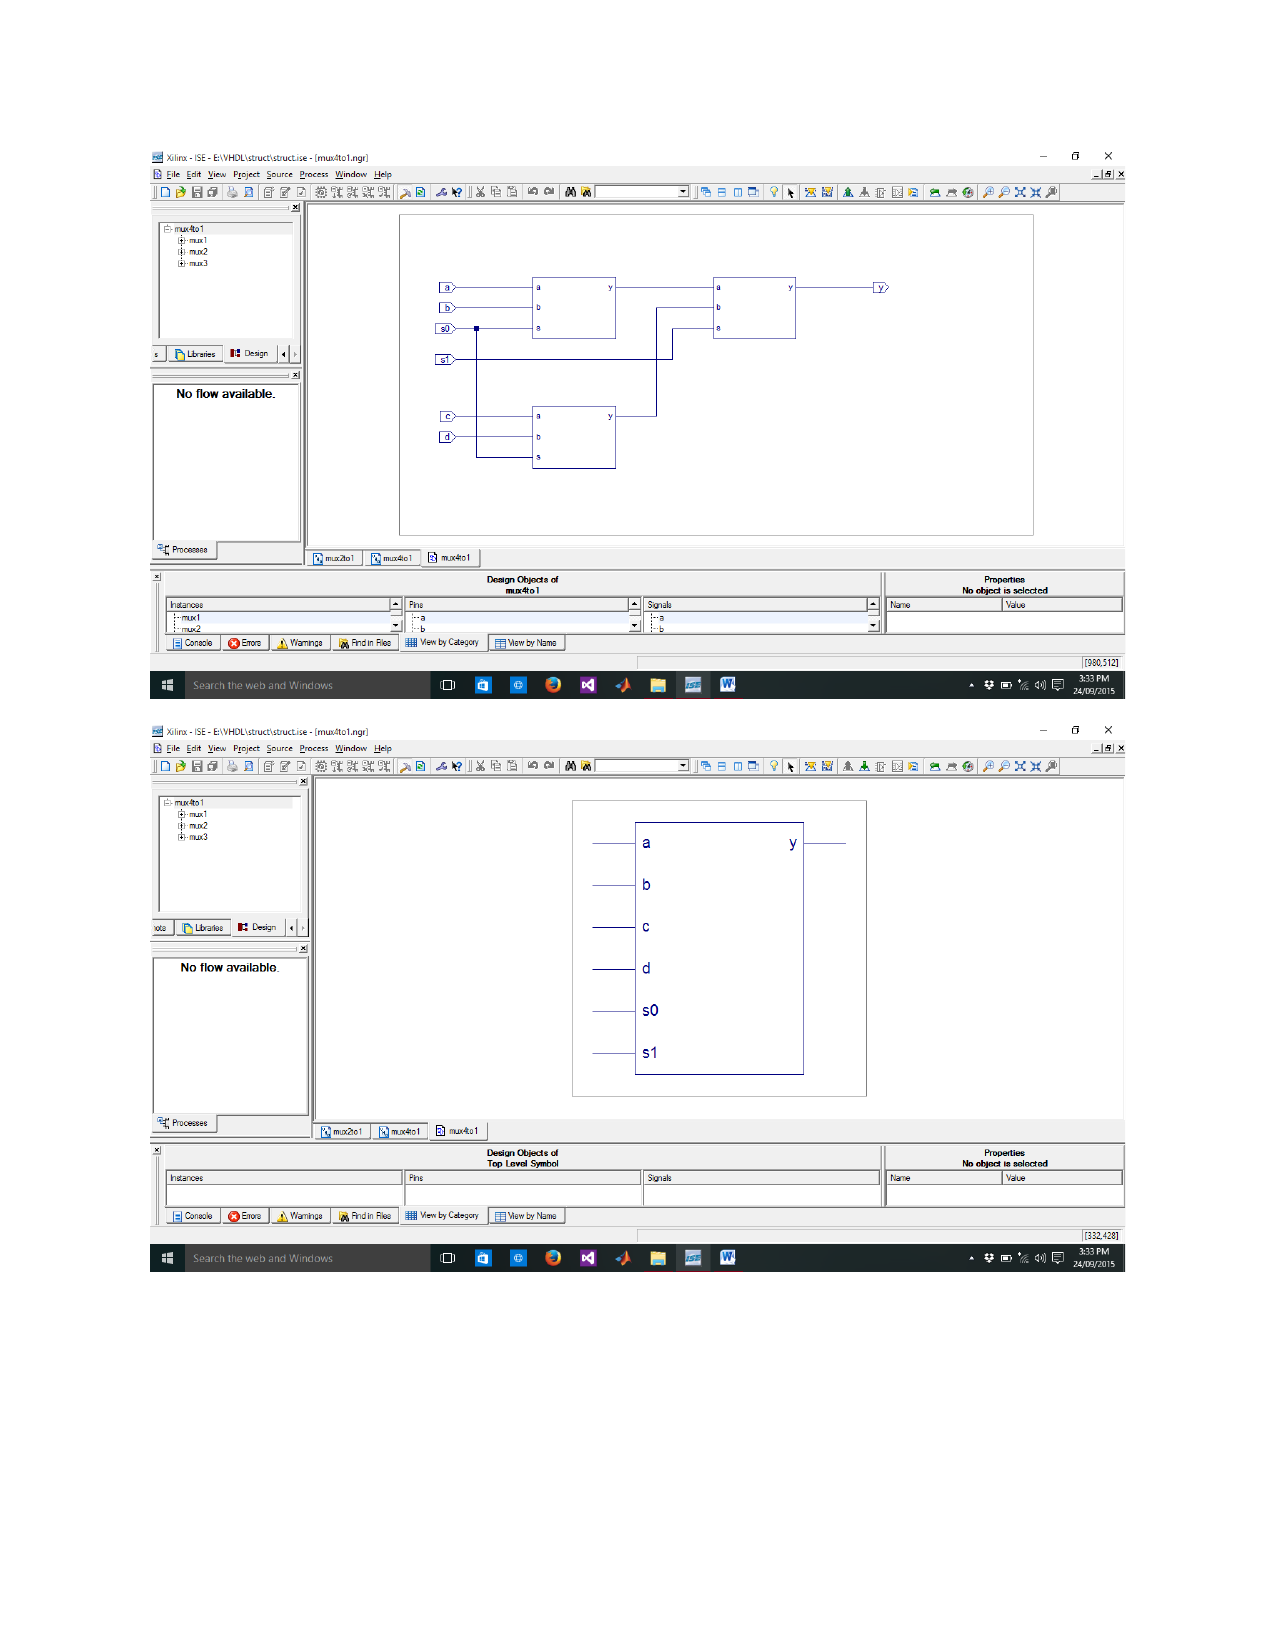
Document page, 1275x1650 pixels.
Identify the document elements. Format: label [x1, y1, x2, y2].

picture [150, 723, 1125, 1272]
picture [150, 150, 1125, 699]
